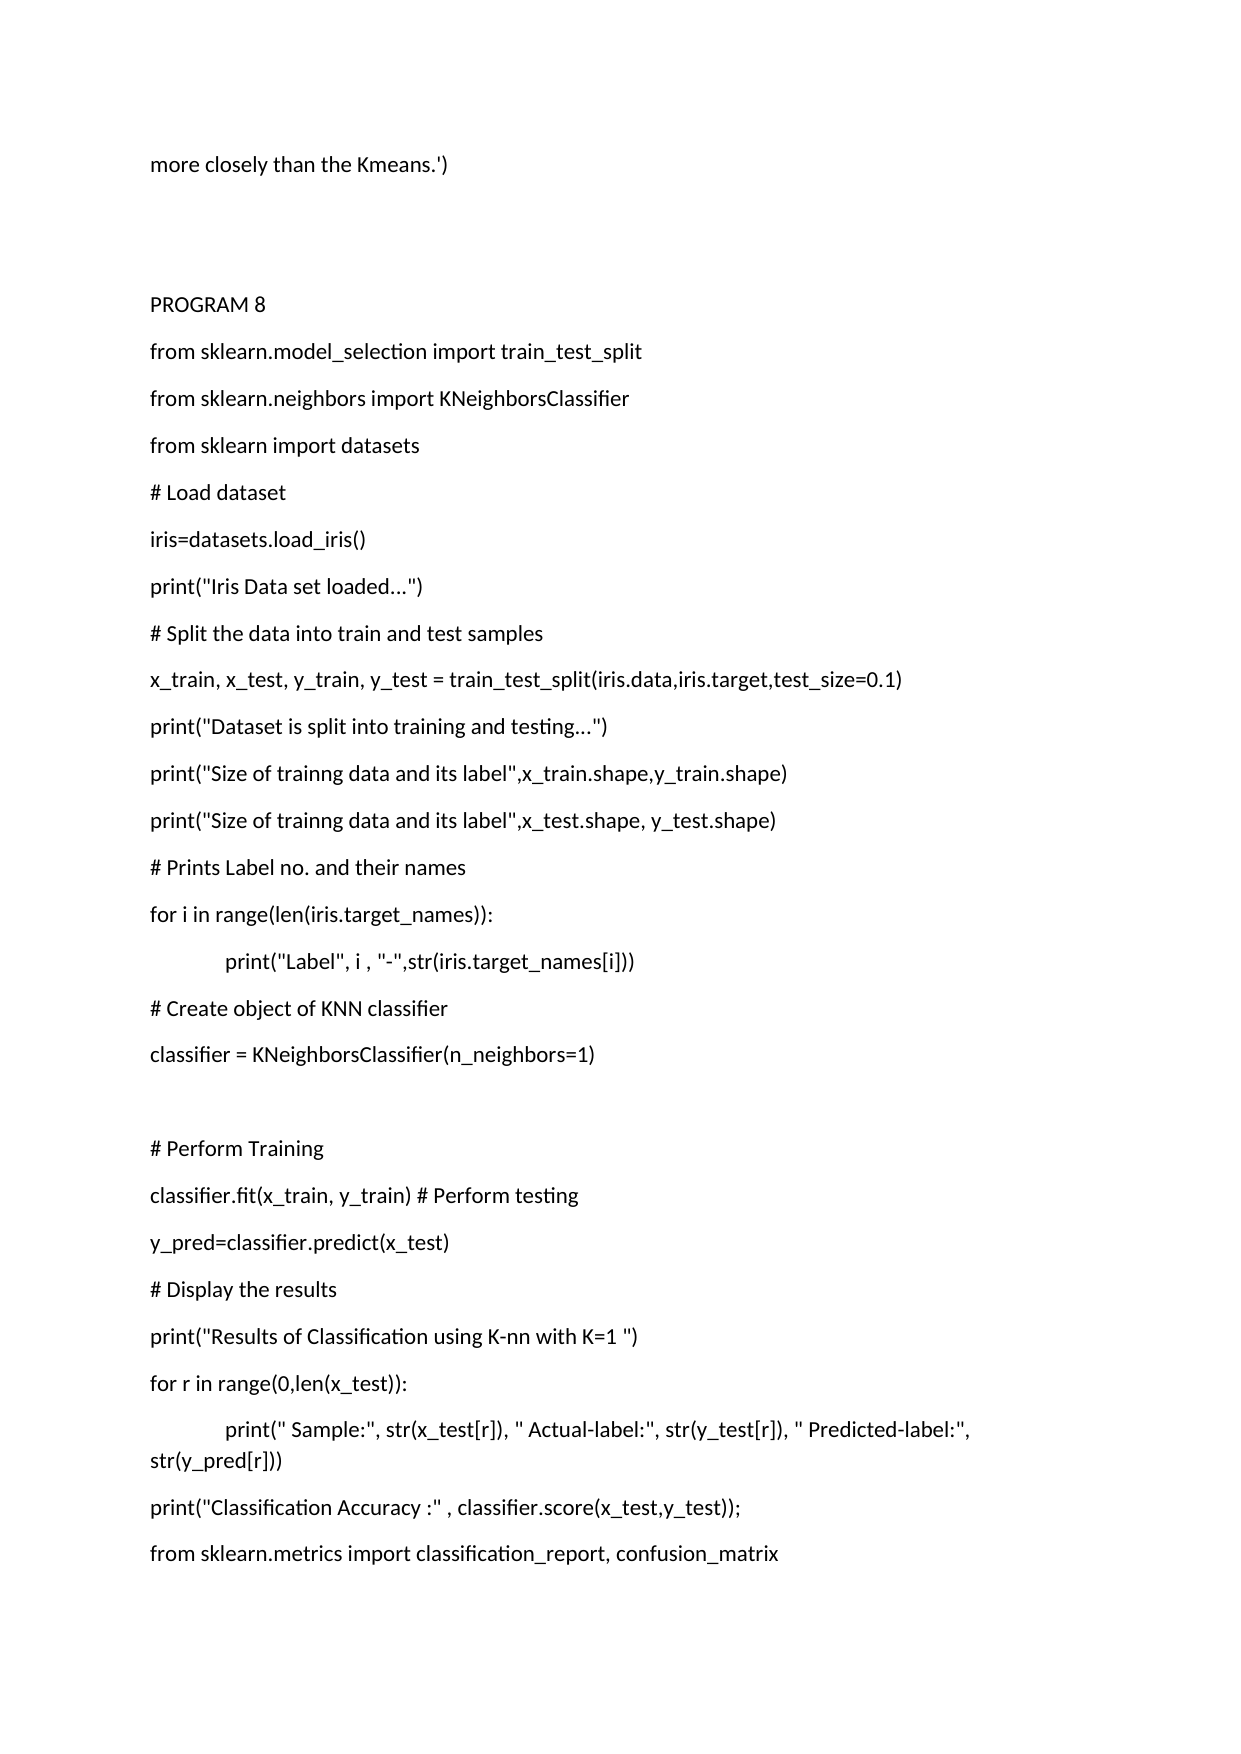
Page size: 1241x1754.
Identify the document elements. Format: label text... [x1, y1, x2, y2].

text more closely than the Kmeans.') [150, 150, 1090, 178]
text # Create object of KNN classifier [150, 994, 1090, 1022]
text # Load dataset [150, 478, 1090, 506]
text from sklearn.model_selection import train_test_split [150, 337, 1090, 366]
text print("Results of Classification using K-nn with K=1 ") [150, 1322, 1090, 1350]
text iris=datasets.load_iris() [150, 525, 1090, 553]
text y_pred=classifier.predict(x_test) [150, 1228, 1090, 1256]
text classifier = KNeighborsClassifier(n_neighbors=1) [150, 1041, 1090, 1069]
text from sklearn.metrics import classification_report, confusion_matrix [150, 1539, 1090, 1568]
text # Split the data into train and test samples [150, 619, 1090, 647]
text classifier.fit(x_train, y_train) # Perform testing [150, 1181, 1090, 1209]
text # Prints Label no. and their names [150, 853, 1090, 881]
text print(" Sample:", str(x_test[r]), " Actual-label:", str(y_test[r]), " Predicted-label:", str(y_pred[r])) [150, 1416, 1090, 1474]
text PROGRAM 8 [150, 291, 1090, 319]
text print("Size of trainng data and its label",x_train.shape,y_train.shape) [150, 759, 1090, 787]
text from sklearn import datasets [150, 431, 1090, 459]
text x_train, x_test, y_train, y_test = train_test_split(iris.data,iris.target,test_size=0.1) [150, 666, 1090, 694]
text print("Dataset is split into training and testing...") [150, 712, 1090, 741]
text print("Size of trainng data and its label",x_test.shape, y_test.shape) [150, 806, 1090, 834]
text for i in range(len(iris.target_names)): [150, 900, 1090, 928]
text # Display the results [150, 1275, 1090, 1303]
text print("Iris Data set loaded...") [150, 572, 1090, 600]
text print("Label", i , "-",str(iris.target_names[i])) [150, 947, 1090, 975]
text from sklearn.neighbors import KNeighborsClassifier [150, 384, 1090, 412]
text print("Classification Accuracy :" , classifier.score(x_test,y_test)); [150, 1493, 1090, 1521]
text # Perform Training [150, 1134, 1090, 1162]
text for r in range(0,len(x_test)): [150, 1369, 1090, 1397]
